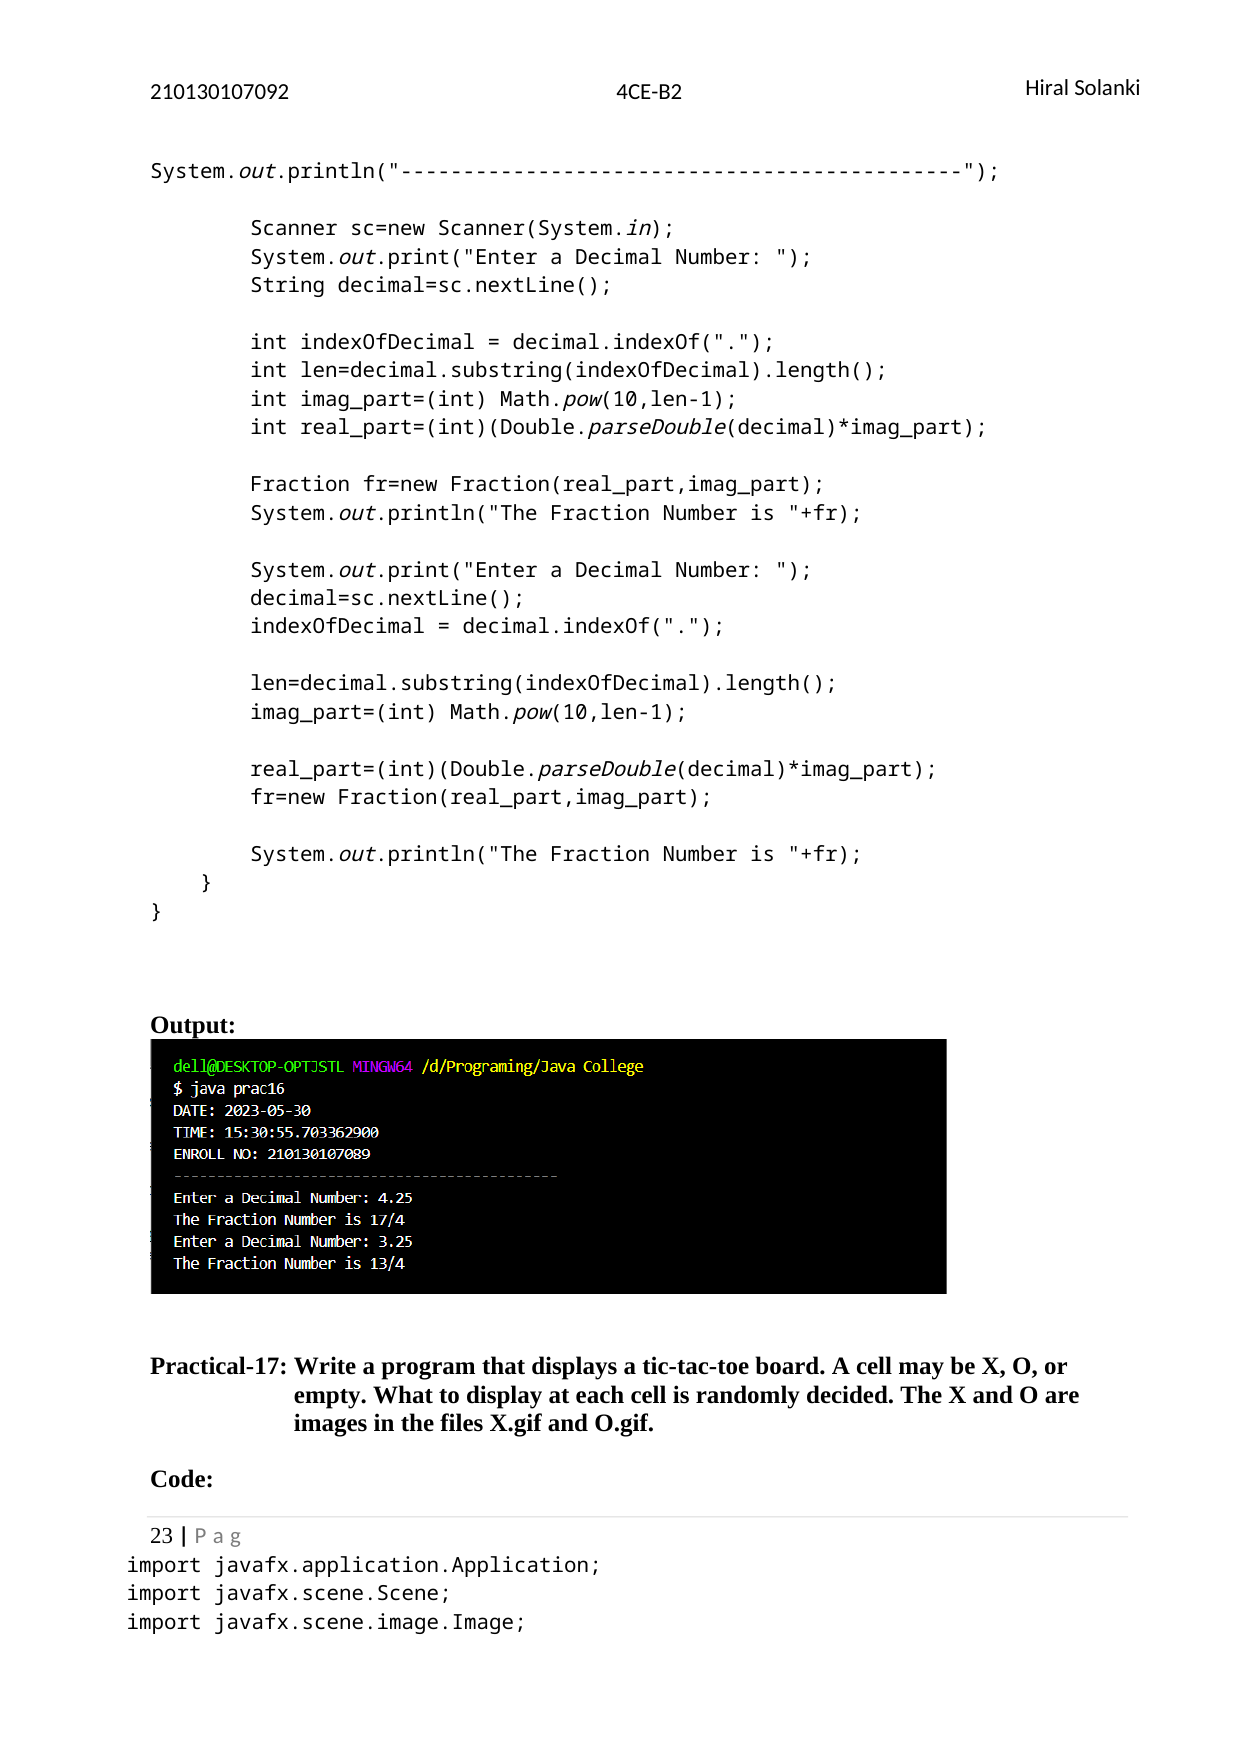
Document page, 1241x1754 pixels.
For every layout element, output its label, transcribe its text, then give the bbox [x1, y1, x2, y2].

text import javafx.application.Application; [126, 1550, 1090, 1578]
text System.out.print("Enter a Decimal Number: "); decimal=sc.nextLine(); indexOfDecimal = decimal.indexOf("."); [150, 526, 1090, 640]
text int indexOfDecimal = decimal.indexOf("."); int len=decimal.substring(indexOfDecimal).length(); int imag_part=(int) Math.pow(10,len-1); int real_part=(int)(Double.parseDouble(decimal)*imag_part); [150, 299, 1090, 441]
text Code: [150, 1464, 1090, 1492]
text images in the files X.gif and O.gif. [150, 1408, 1090, 1437]
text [150, 133, 1090, 299]
text import javafx.scene.image.Image; [126, 1607, 1090, 1635]
text Output: [150, 1011, 1090, 1039]
text Fraction fr=new Fraction(real_part,imag_part); System.out.println("The Fraction Number is "+fr); [150, 441, 1090, 526]
text empty. What to display at each cell is randomly decided. The X and O are [150, 1380, 1090, 1408]
text System.out.println("The Fraction Number is "+fr); } } [150, 811, 1090, 924]
text len=decimal.substring(indexOfDecimal).length(); imag_part=(int) Math.pow(10,len-1); [150, 640, 1090, 725]
text import javafx.scene.Scene; [126, 1578, 1090, 1607]
text real_part=(int)(Double.parseDouble(decimal)*imag_part); fr=new Fraction(real_part,imag_part); [150, 725, 1090, 811]
text Practical-17: Write a program that displays a tic-tac-toe board. A cell may be X, O, or [150, 1351, 1090, 1380]
picture [150, 1039, 947, 1294]
